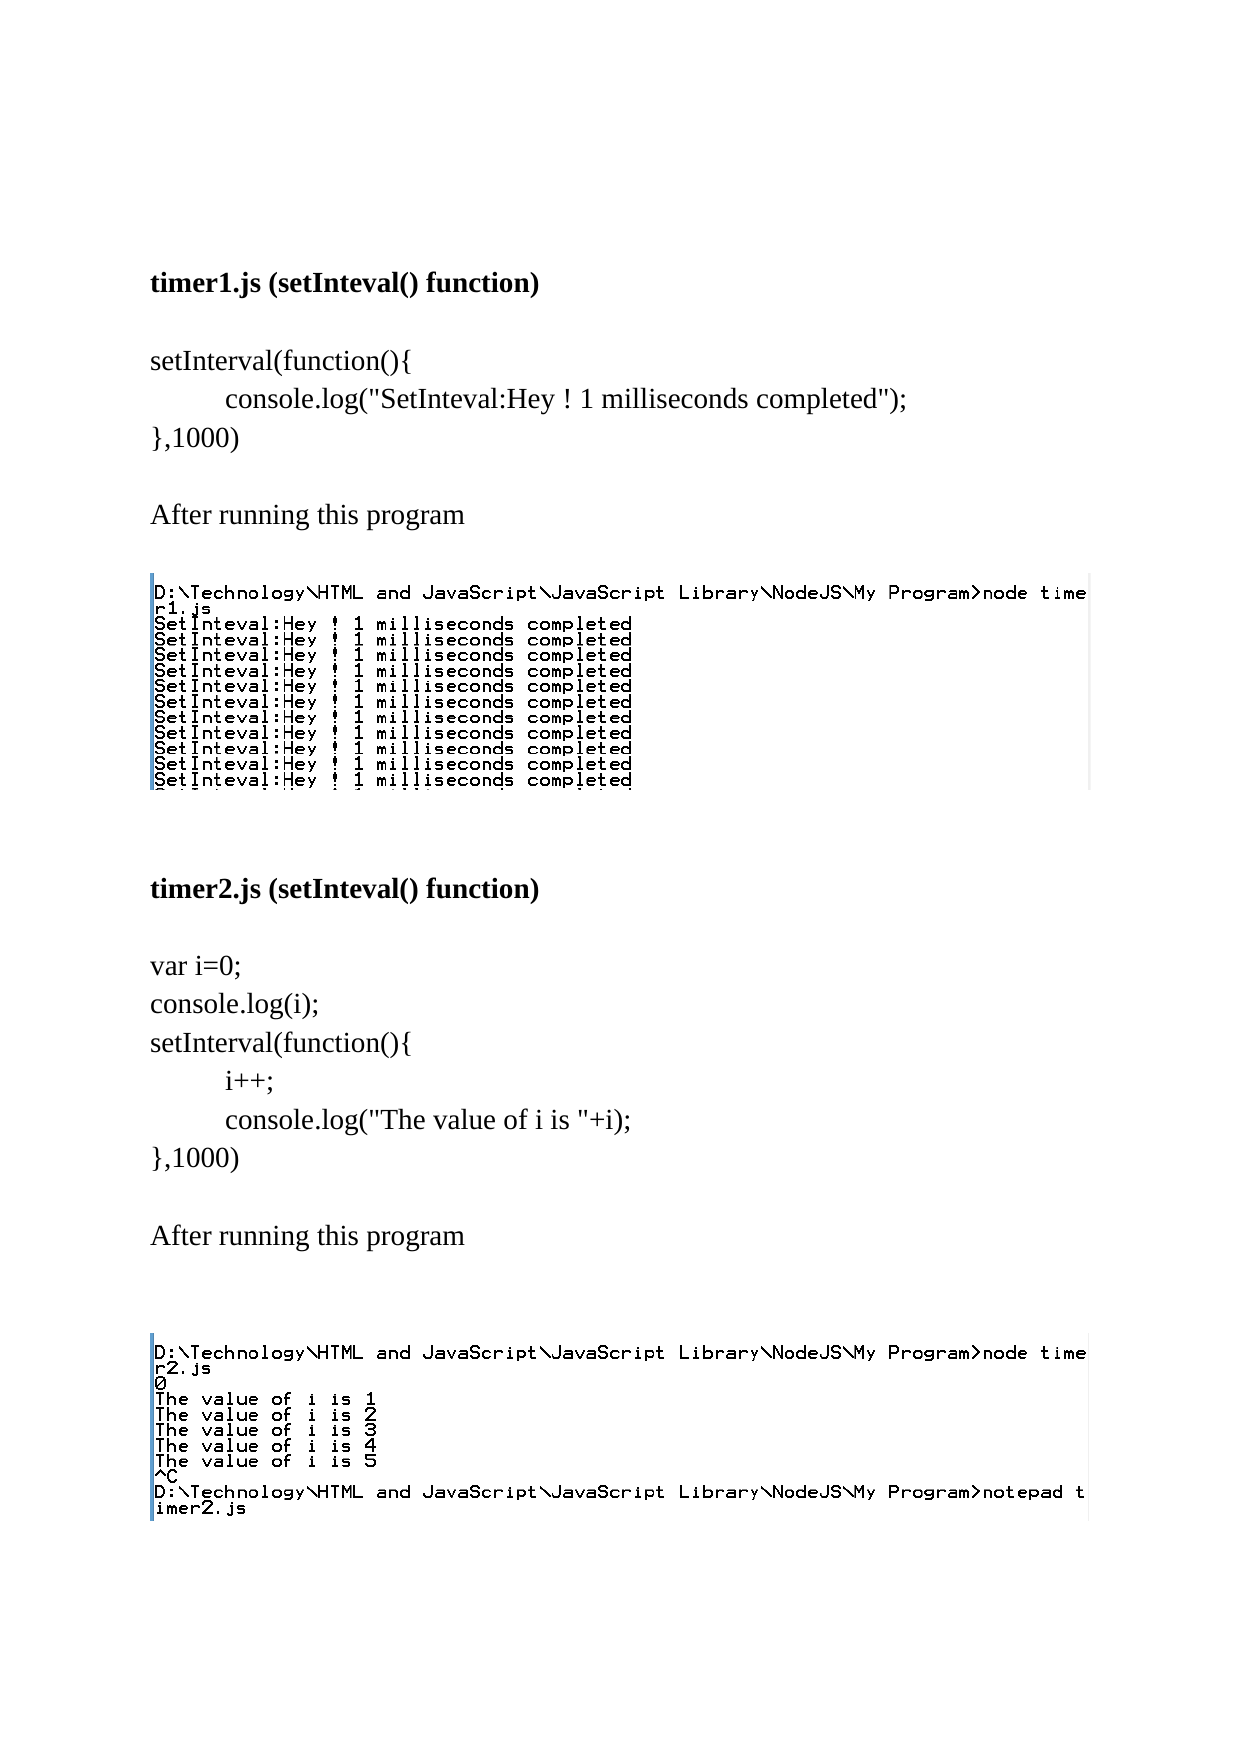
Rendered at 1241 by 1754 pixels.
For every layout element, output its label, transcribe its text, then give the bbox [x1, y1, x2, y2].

text },1000) [150, 420, 1090, 453]
text After running this program [150, 1218, 1090, 1251]
text After running this program [150, 497, 1090, 530]
text console.log(i); [150, 986, 1090, 1020]
picture [150, 1333, 1089, 1521]
text i++; [150, 1063, 1090, 1097]
text setInterval(function(){ [150, 1025, 1090, 1058]
text setInterval(function(){ [150, 343, 1090, 376]
text console.log("SetInteval:Hey ! 1 milliseconds completed"); [150, 381, 1090, 415]
text timer1.js (setInteval() function) [150, 266, 1090, 299]
text console.log("The value of i is "+i); [150, 1102, 1090, 1136]
text },1000) [150, 1141, 1090, 1174]
text var i=0; [150, 948, 1090, 981]
text timer2.js (setInteval() function) [150, 871, 1090, 904]
picture [150, 573, 1091, 790]
